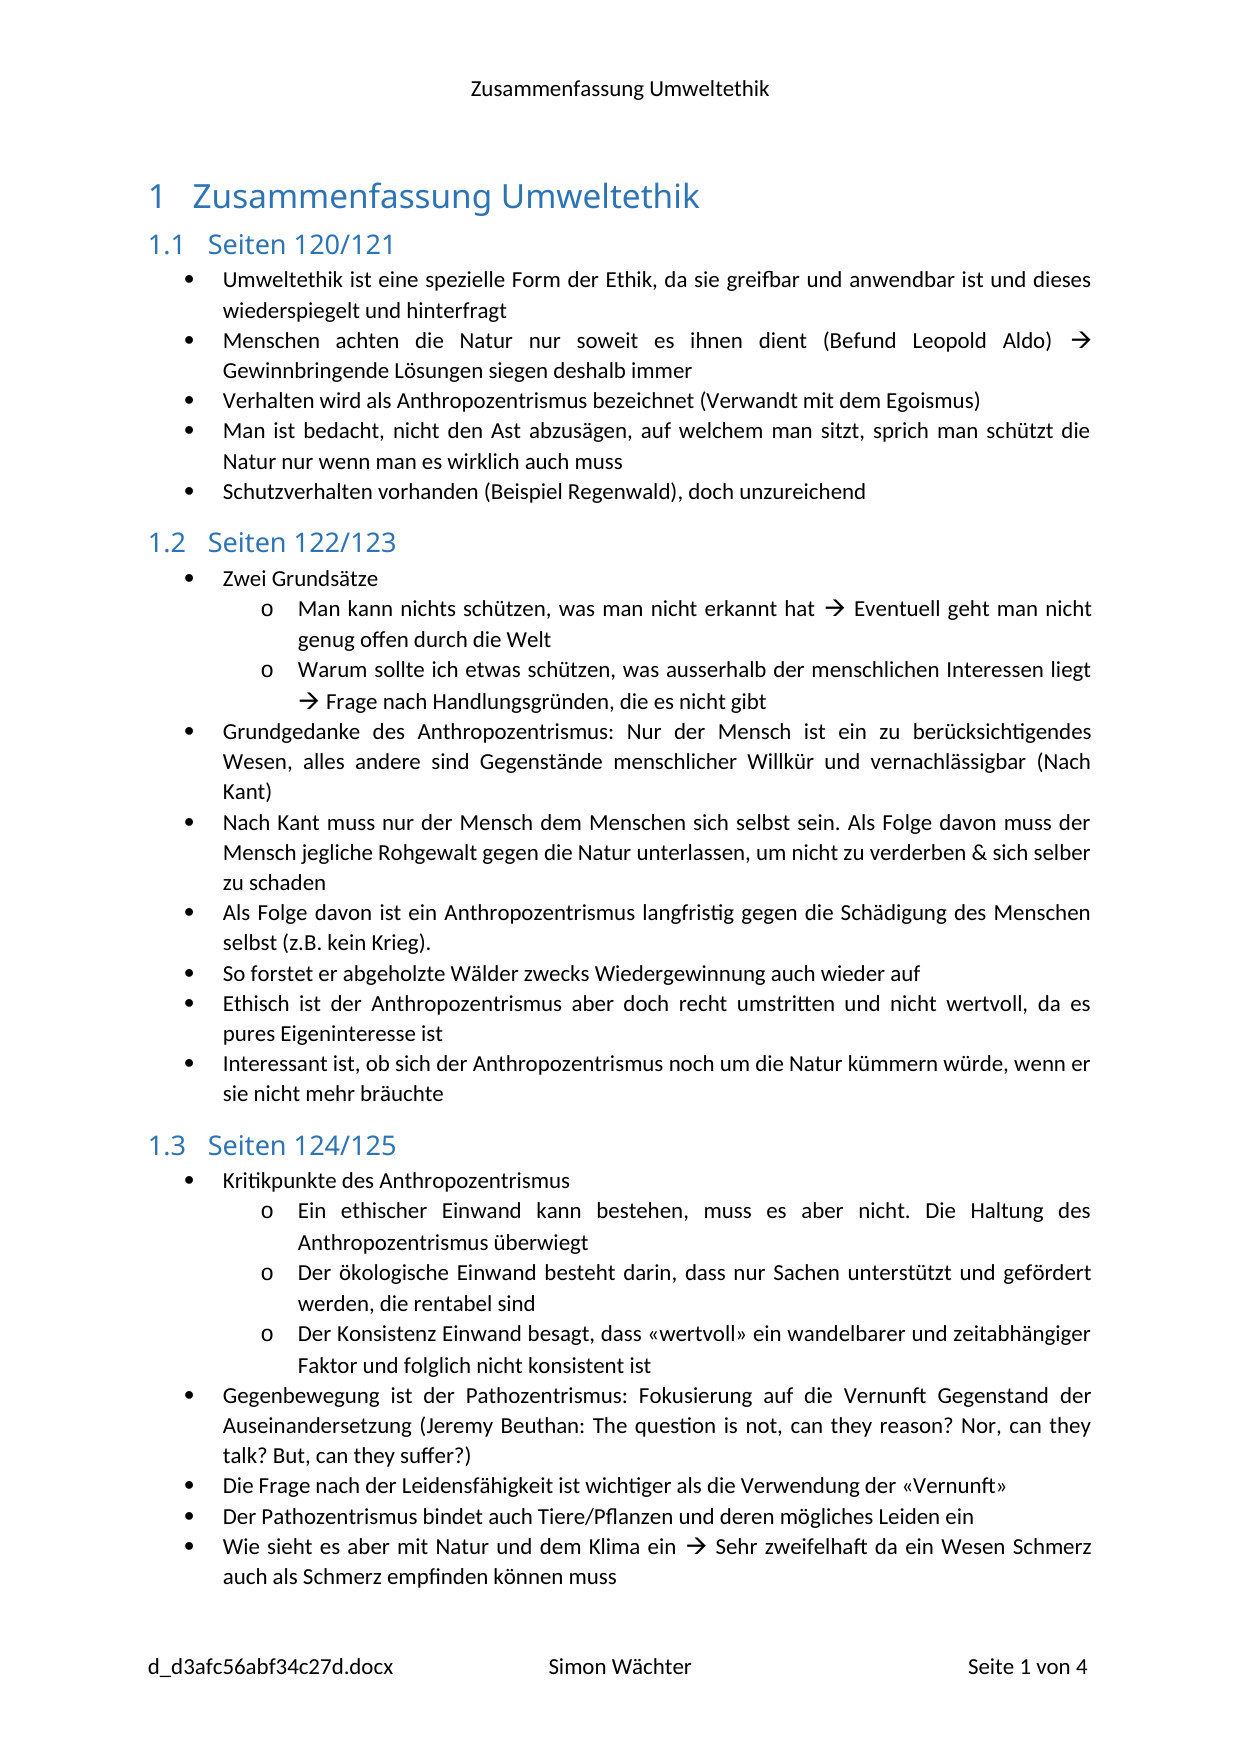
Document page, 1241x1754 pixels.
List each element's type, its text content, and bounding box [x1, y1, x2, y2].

list Der Konsistenz Einwand besagt, dass «wertvoll» ein wandelbarer und zeitabhängiger Faktor und folglich nicht konsistent ist [260, 1319, 1093, 1379]
list Verhalten wird als Anthropozentrismus bezeichnet (Verwandt mit dem Egoismus) [185, 386, 1093, 414]
list Umweltethik ist eine spezielle Form der Ethik, da sie greifbar und anwendbar ist und dieses wiederspiegelt und hinterfragt [185, 266, 1093, 324]
subtitle Seiten 124/125 [148, 1126, 1093, 1163]
list Schutzverhalten vorhanden (Beispiel Regenwald), doch unzureichend [185, 477, 1093, 505]
list Warum sollte ich etwas schützen, was ausserhalb der menschlichen Interessen liegt Frage nach Handlungsgründen, die es nicht gibt [260, 655, 1093, 715]
list So forstet er abgeholzte Wälder zwecks Wiedergewinnung auch wieder auf [185, 959, 1093, 987]
subtitle Seiten 122/123 [148, 524, 1093, 561]
list Ein ethischer Einwand kann bestehen, muss es aber nicht. Die Haltung des Anthropozentrismus überwiegt [260, 1196, 1093, 1256]
list Wie sieht es aber mit Natur und dem Klima ein Sehr zweifelhaft da ein Wesen Schmerz auch als Schmerz empfinden können muss [185, 1532, 1093, 1590]
list Kritikpunkte des Anthropozentrismus [185, 1166, 1093, 1194]
list Gegenbewegung ist der Pathozentrismus: Fokusierung auf die Vernunft Gegenstand der Auseinandersetzung (Jeremy Beuthan: The question is not, can they reason? Nor, can they talk? But, can they suffer?) [185, 1381, 1093, 1469]
list Der Pathozentrismus bindet auch Tiere/Pflanzen und deren mögliches Leiden ein [185, 1502, 1093, 1530]
list Die Frage nach der Leidensfähigkeit ist wichtiger als die Verwendung der «Vernunft» [185, 1472, 1093, 1500]
subtitle Seiten 120/121 [148, 226, 1093, 263]
list Als Folge davon ist ein Anthropozentrismus langfristig gegen die Schädigung des Menschen selbst (z.B. kein Krieg). [185, 898, 1093, 956]
list Nach Kant muss nur der Mensch dem Menschen sich selbst sein. Als Folge davon muss der Mensch jegliche Rohgewalt gegen die Natur unterlassen, um nicht zu verderben & sich selber zu schaden [185, 808, 1093, 896]
list Zwei Grundsätze [185, 564, 1093, 592]
list Man kann nichts schützen, was man nicht erkannt hat Eventuell geht man nicht genug offen durch die Welt [260, 594, 1093, 653]
subtitle Zusammenfassung Umweltethik [148, 173, 1093, 218]
list Man ist bedacht, nicht den Ast abzusägen, auf welchem man sitzt, sprich man schützt die Natur nur wenn man es wirklich auch muss [185, 417, 1093, 475]
list Interessant ist, ob sich der Anthropozentrismus noch um die Natur kümmern würde, wenn er sie nicht mehr bräuchte [185, 1049, 1093, 1107]
list Ethisch ist der Anthropozentrismus aber doch recht umstritten und nicht wertvoll, da es pures Eigeninteresse ist [185, 989, 1093, 1047]
list Der ökologische Einwand besteht darin, dass nur Sachen unterstützt und gefördert werden, die rentabel sind [260, 1258, 1093, 1317]
list Grundgedanke des Anthropozentrismus: Nur der Mensch ist ein zu berücksichtigendes Wesen, alles andere sind Gegenstände menschlicher Willkür und vernachlässigbar (Nach Kant) [185, 717, 1093, 805]
list Menschen achten die Natur nur soweit es ihnen dient (Befund Leopold Aldo) Gewinnbringende Lösungen siegen deshalb immer [185, 326, 1093, 384]
